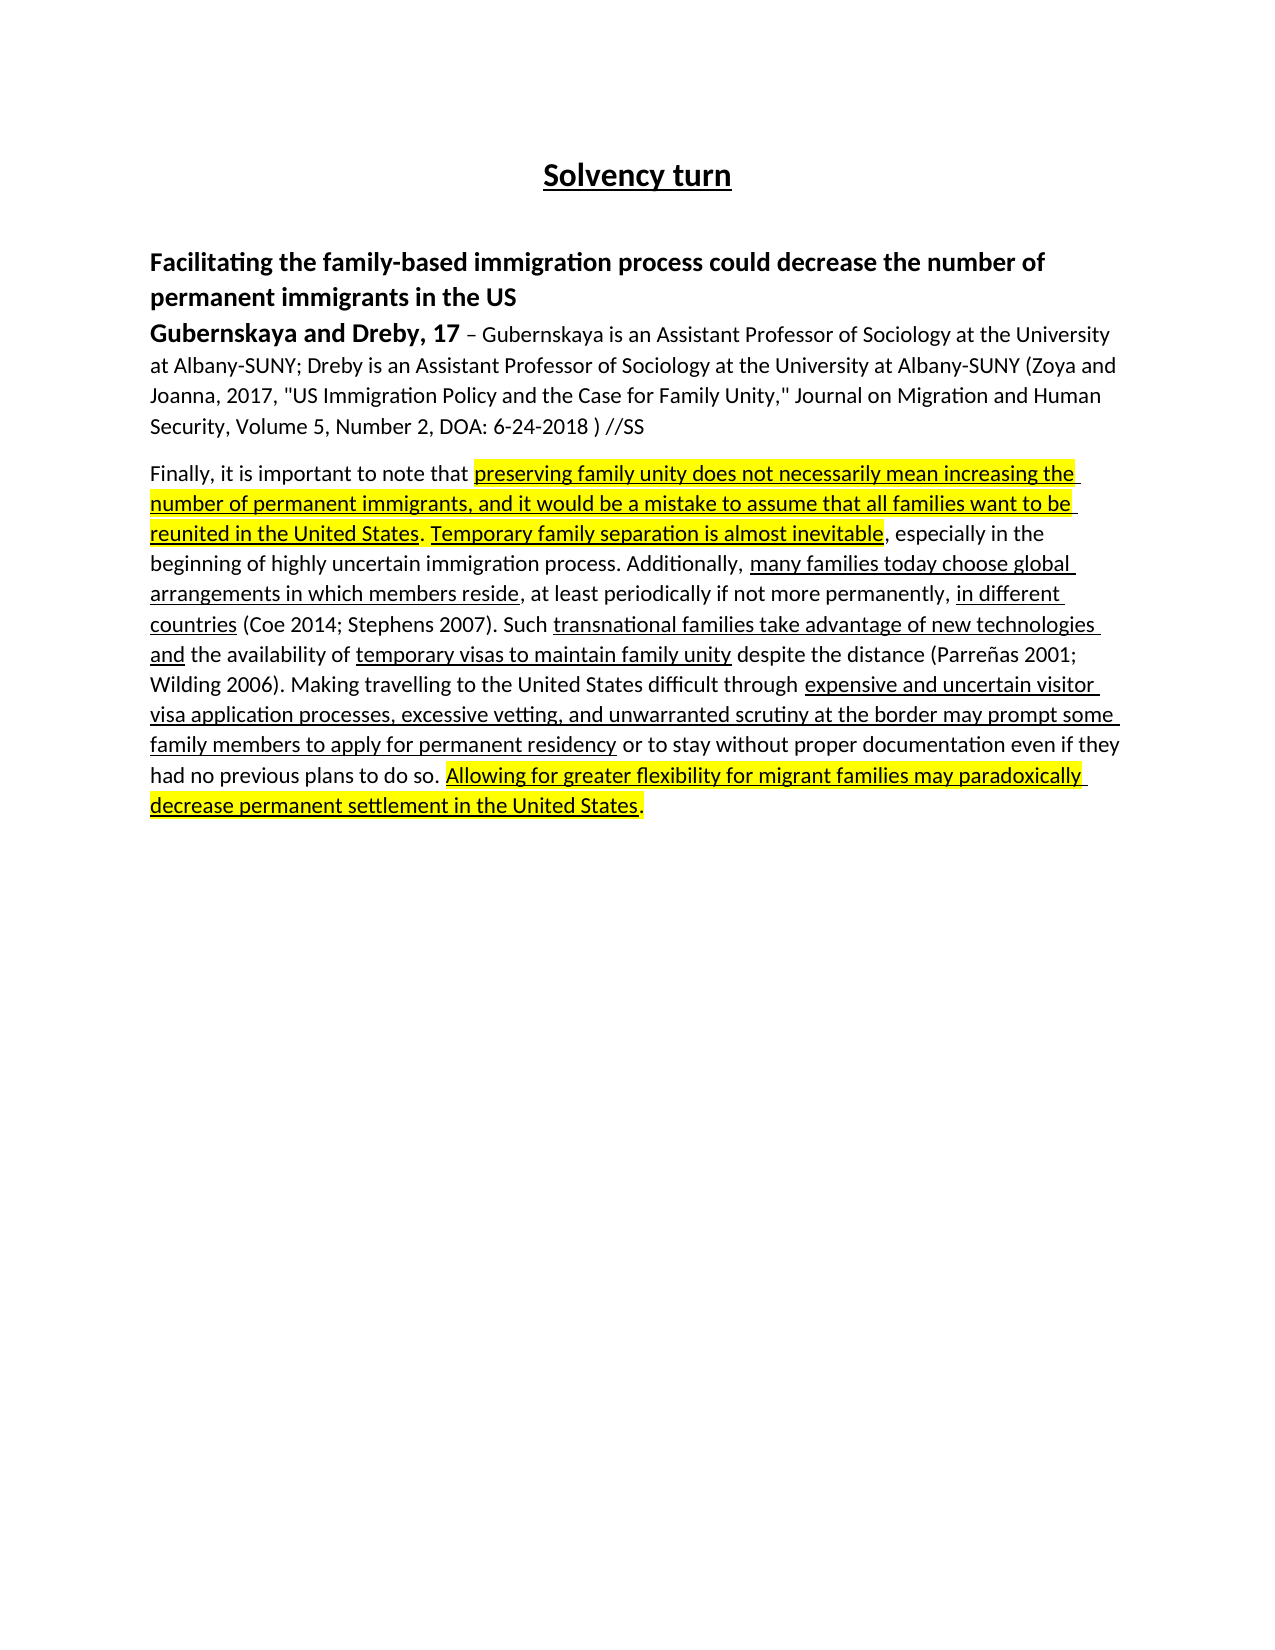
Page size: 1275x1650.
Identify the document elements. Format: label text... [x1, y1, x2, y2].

text Gubernskaya and Dreby, 17 – Gubernskaya is an Assistant Professor of Sociology at the University at Albany-SUNY; Dreby is an Assistant Professor of Sociology at the University at Albany-SUNY (Zoya and Joanna, 2017, "US Immigration Policy and the Case for Family Unity," Journal on Migration and Human Security, Volume 5, Number 2, DOA: 6-24-2018 ) //SS [150, 316, 1125, 440]
subtitle Facilitating the family-based immigration process could decrease the number of permanent immigrants in the US [150, 245, 1125, 314]
subtitle Solvency turn [150, 154, 1125, 195]
text Finally, it is important to note that preserving family unity does not necessarily mean increasing the number of permanent immigrants, and it would be a mistake to assume that all families want to be reunited in the United States. Temporary family separation is almost inevitable, especially in the beginning of highly uncertain immigration process. Additionally, many families today choose global arrangements in which members reside, at least periodically if not more permanently, in different countries (Coe 2014; Stephens 2007). Such transnational families take advantage of new technologies and the availability of temporary visas to maintain family unity despite the distance (Parreñas 2001; Wilding 2006). Making travelling to the United States difficult through expensive and uncertain visitor visa application processes, excessive vetting, and unwarranted scrutiny at the border may prompt some family members to apply for permanent residency or to stay without proper documentation even if they had no previous plans to do so. Allowing for greater flexibility for migrant families may paradoxically decrease permanent settlement in the United States. [150, 459, 1125, 819]
